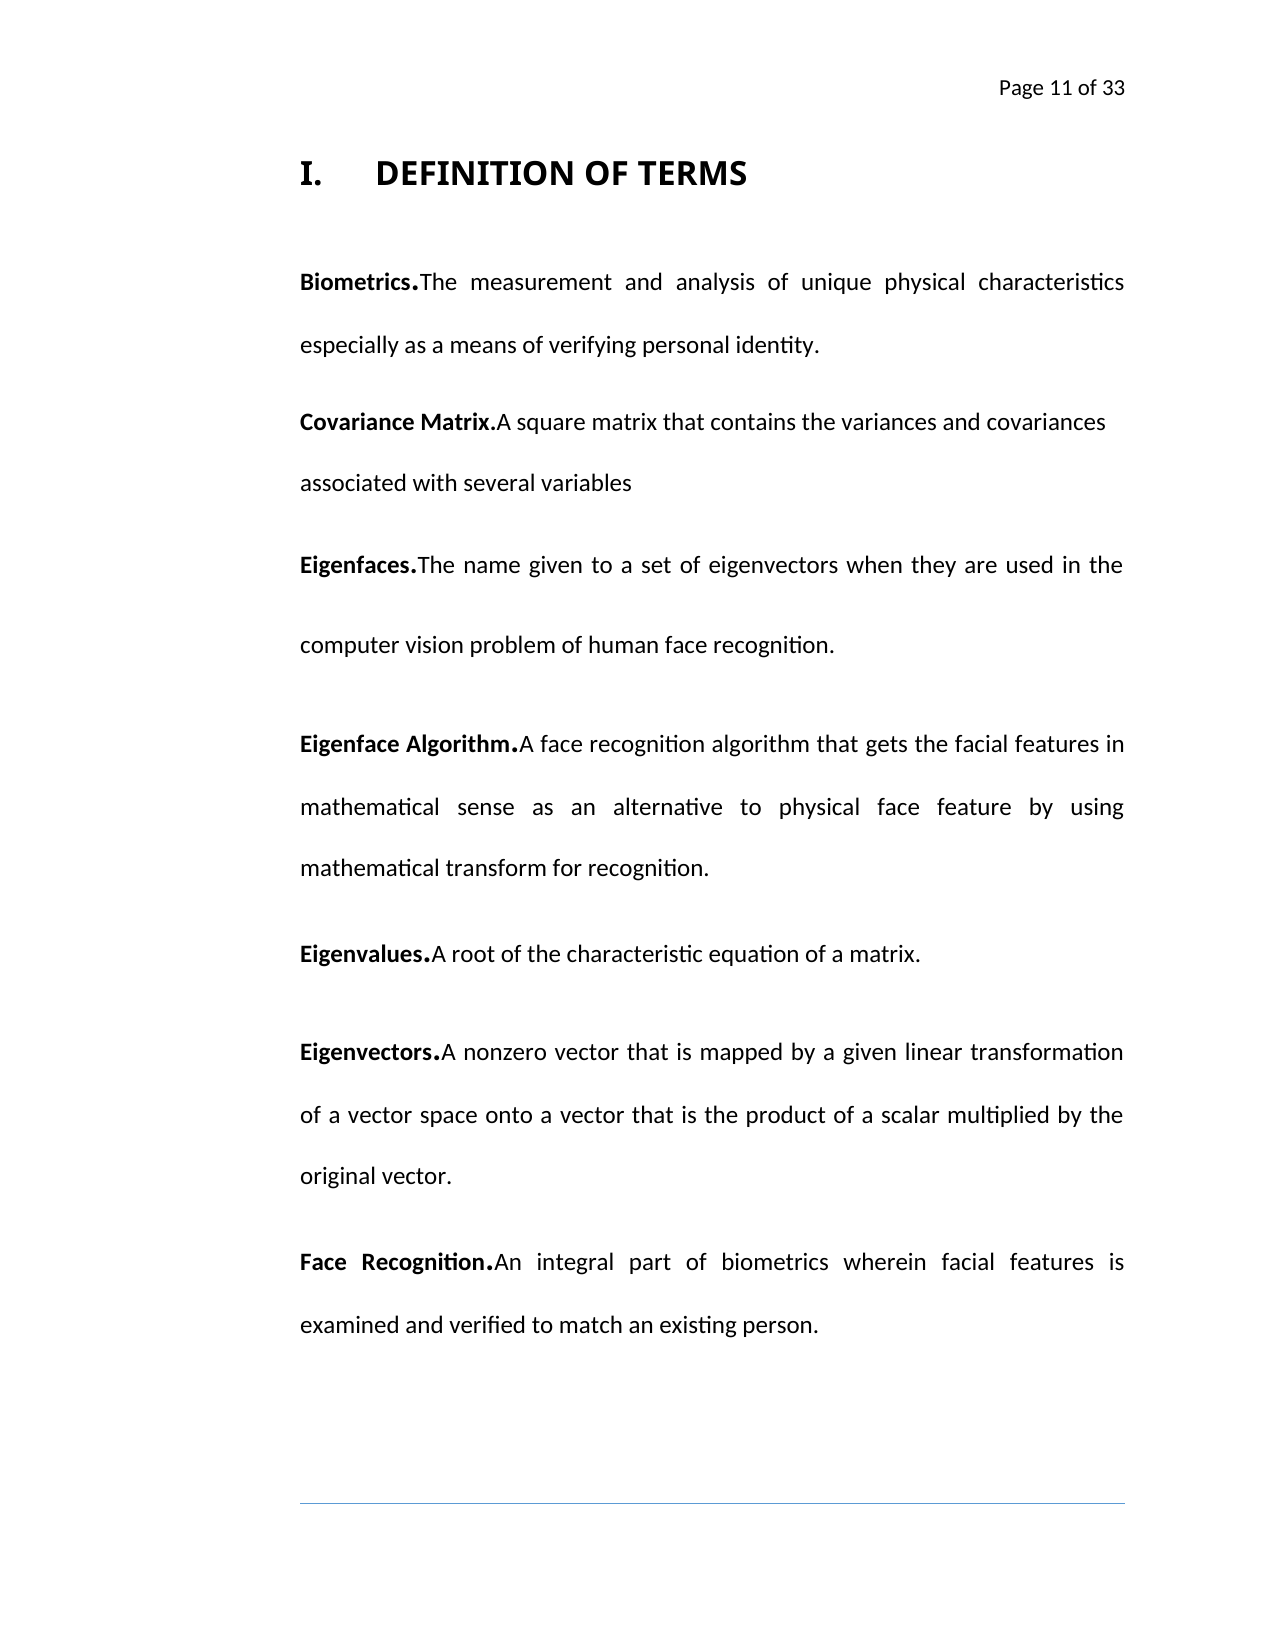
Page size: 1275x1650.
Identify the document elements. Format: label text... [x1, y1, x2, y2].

text Covariance Matrix.A square matrix that contains the variances and covariances associated with several variables [300, 406, 1125, 498]
text Biometrics.The measurement and analysis of unique physical characteristics especially as a means of verifying personal identity. [300, 257, 1125, 359]
text Eigenvectors.A nonzero vector that is mapped by a given linear transformation of a vector space onto a vector that is the product of a scalar multiplied by the original vector. [300, 1028, 1125, 1191]
text Eigenface Algorithm.A face recognition algorithm that gets the facial features in mathematical sense as an alternative to physical face feature by using mathematical transform for recognition. [300, 720, 1125, 882]
text Eigenvalues.A root of the characteristic equation of a matrix. [300, 930, 1125, 970]
text I. DEFINITION OF TERMS [300, 150, 1125, 195]
text Face Recognition.An integral part of biometrics wherein facial features is examined and verified to match an existing person. [300, 1238, 1125, 1339]
text Eigenfaces.The name given to a set of eigenvectors when they are used in the computer vision problem of human face recognition. [300, 545, 1125, 662]
